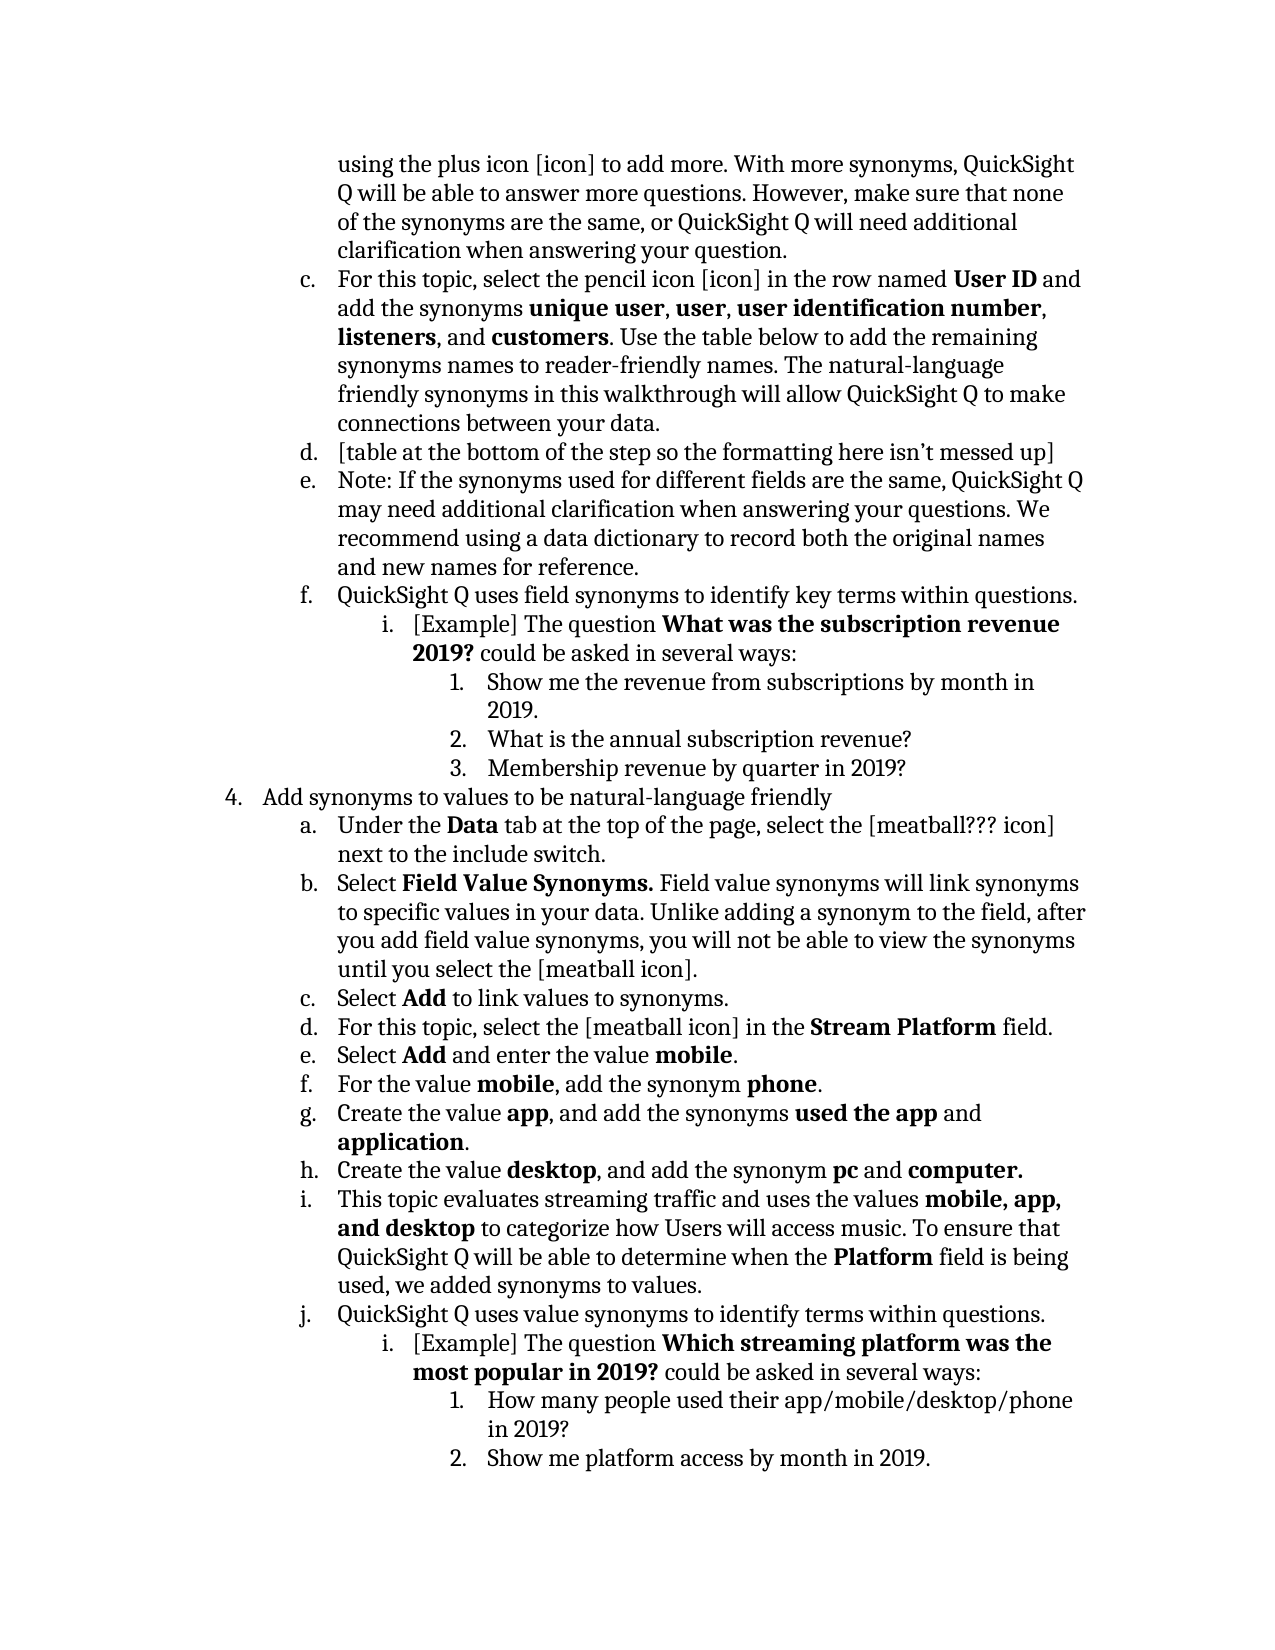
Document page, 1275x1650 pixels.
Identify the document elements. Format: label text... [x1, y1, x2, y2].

list Select Add and enter the value mobile. [300, 1041, 1087, 1070]
list QuickSight Q uses field synonyms to identify key terms within questions. [300, 581, 1087, 610]
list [300, 150, 1087, 265]
list For this topic, select the pencil icon [icon] in the row named User ID and add the synonyms unique user, user, user identification number, listeners, and customers. Use the table below to add the remaining synonyms names to reader-friendly names. The natural-language friendly synonyms in this walkthrough will allow QuickSight Q to make connections between your data. [300, 265, 1087, 437]
list Add synonyms to values to be natural-language friendly [225, 782, 1087, 811]
list Note: If the synonyms used for different fields are the same, QuickSight Q may need additional clarification when answering your questions. We recommend using a data dictionary to record both the original names and new names for reference. [300, 466, 1087, 581]
list Show me the revenue from subscriptions by month in 2019. [450, 667, 1087, 725]
list Create the value app, and add the synonyms used the app and application. [300, 1099, 1087, 1156]
list QuickSight Q uses value synonyms to identify terms within questions. [300, 1300, 1087, 1329]
list Create the value desktop, and add the synonym pc and computer. [300, 1156, 1087, 1185]
list What is the annual subscription revenue? [450, 725, 1087, 754]
list Show me platform access by month in 2019. [450, 1444, 1087, 1472]
list How many people used their app/mobile/desktop/phone in 2019? [450, 1386, 1087, 1444]
list [table at the bottom of the step so the formatting here isn’t messed up] [300, 437, 1087, 466]
list Membership revenue by quarter in 2019? [450, 754, 1087, 782]
list Select Add to link values to synonyms. [300, 984, 1087, 1012]
list [Example] The question What was the subscription revenue 2019? could be asked in several ways: [394, 610, 1087, 667]
list [Example] The question Which streaming platform was the most popular in 2019? could be asked in several ways: [394, 1329, 1087, 1386]
list Under the Data tab at the top of the page, select the [meatball??? icon] next to the include switch. [300, 811, 1087, 869]
list Select Field Value Synonyms. Field value synonyms will link synonyms to specific values in your data. Unlike adding a synonym to the field, after you add field value synonyms, you will not be able to view the synonyms until you select the [meatball icon]. [300, 869, 1087, 984]
list For this topic, select the [meatball icon] in the Stream Platform field. [300, 1012, 1087, 1041]
list For the value mobile, add the synonym phone. [300, 1070, 1087, 1099]
list This topic evaluates streaming traffic and uses the values mobile, app, and desktop to categorize how Users will access music. To ensure that QuickSight Q will be able to determine when the Platform field is being used, we added synonyms to values. [300, 1185, 1087, 1300]
